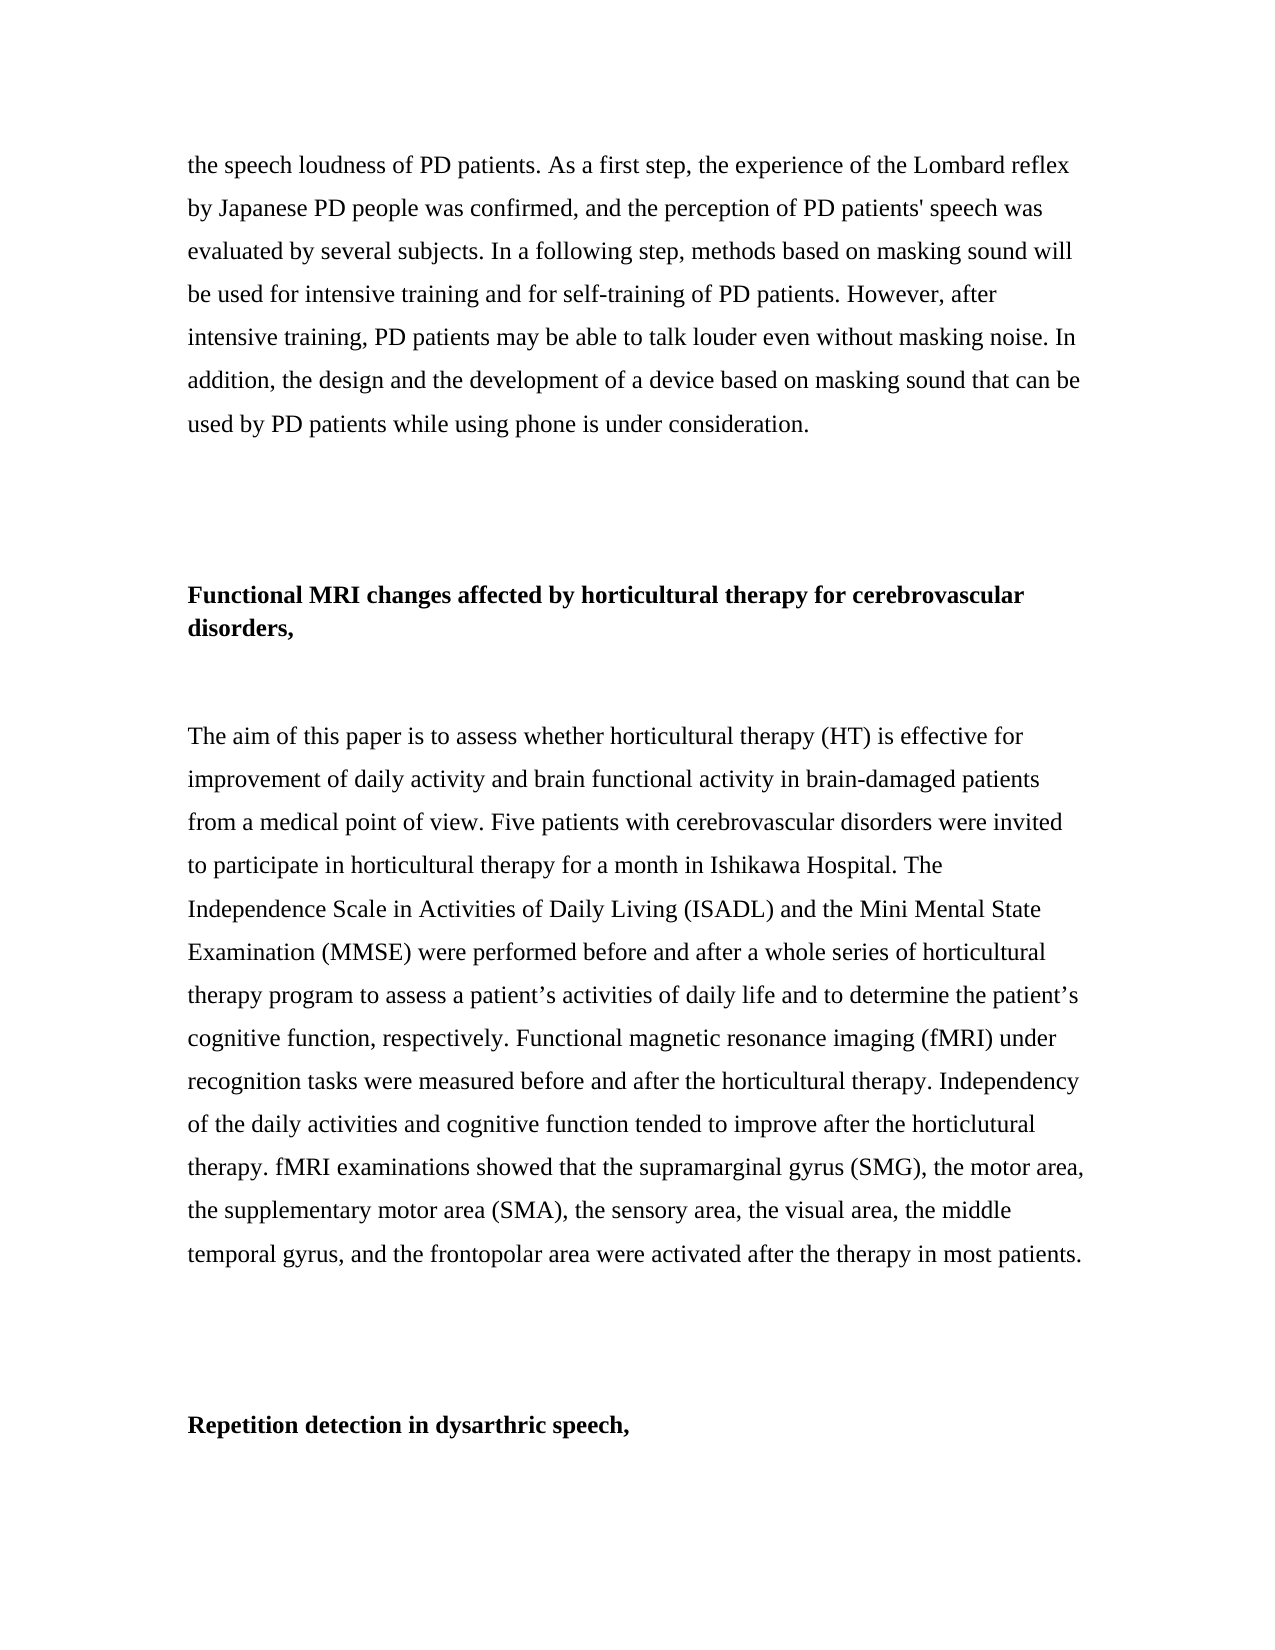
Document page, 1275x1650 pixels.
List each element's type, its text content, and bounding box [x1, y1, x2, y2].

text The aim of this paper is to assess whether horticultural therapy (HT) is effective for improvement of daily activity and brain functional activity in brain-damaged patients from a medical point of view. Five patients with cerebrovascular disorders were invited to participate in horticultural therapy for a month in Ishikawa Hospital. The Independence Scale in Activities of Daily Living (ISADL) and the Mini Mental State Examination (MMSE) were performed before and after a whole series of horticultural therapy program to assess a patient’s activities of daily life and to determine the patient’s cognitive function, respectively. Functional magnetic resonance imaging (fMRI) under recognition tasks were measured before and after the horticultural therapy. Independency of the daily activities and cognitive function tended to improve after the horticlutural therapy. fMRI examinations showed that the supramarginal gyrus (SMG), the motor area, the supplementary motor area (SMA), the sensory area, the visual area, the middle temporal gyrus, and the frontopolar area were activated after the therapy in most patients. [187, 721, 1087, 1267]
text Functional MRI changes affected by horticultural therapy for cerebrovascular disorders, [187, 580, 1087, 642]
text Repetition detection in dysarthric speech, [187, 1410, 1087, 1439]
